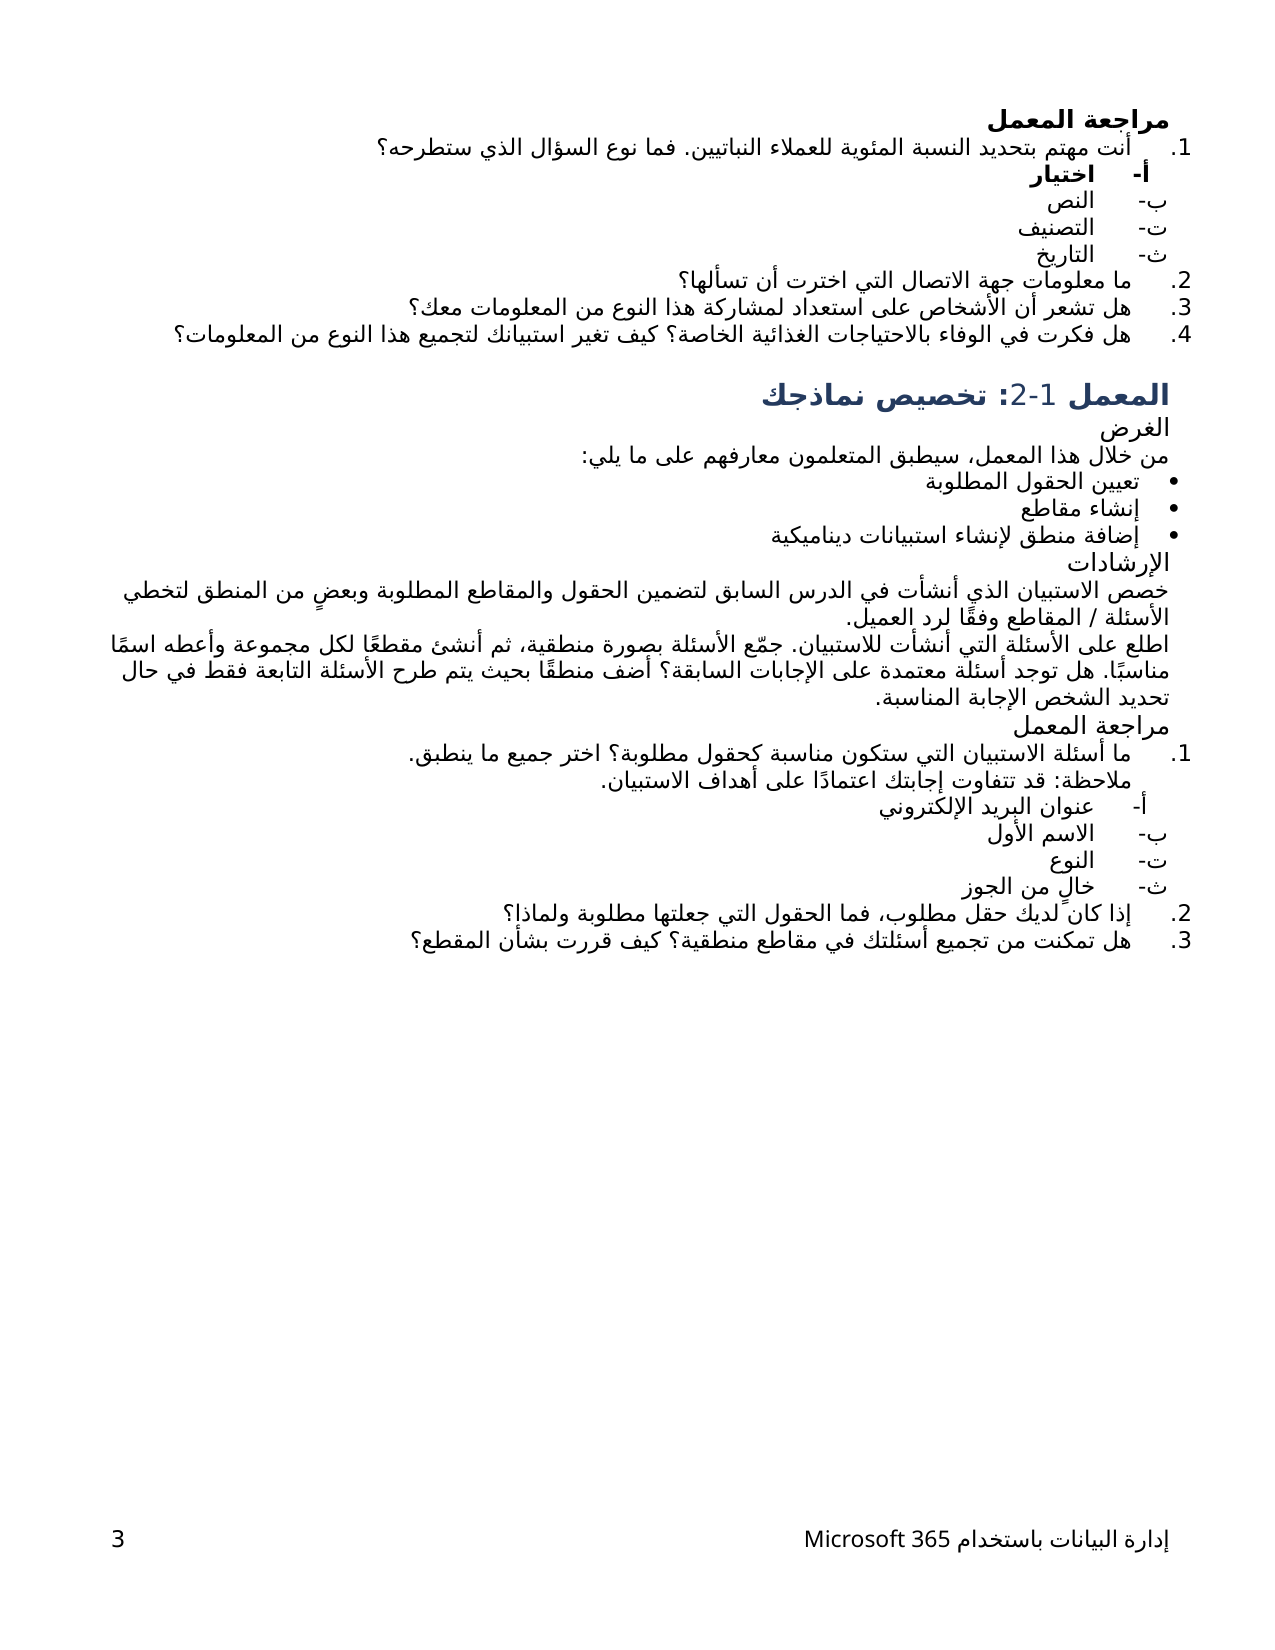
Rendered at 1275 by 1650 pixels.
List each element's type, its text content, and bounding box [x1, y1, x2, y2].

subtitle الإرشادات [105, 548, 1170, 578]
list هل تشعر أن الأشخاص على استعداد لمشاركة هذا النوع من المعلومات معك؟ [105, 294, 1170, 321]
list ما أسئلة الاستبيان التي ستكون مناسبة كحقول مطلوبة؟ اختر جميع ما ينطبق. [105, 740, 1170, 767]
list النوع [105, 847, 1168, 873]
list تعيين الحقول المطلوبة [105, 468, 1170, 495]
text خصص الاستبيان الذي أنشأت في الدرس السابق لتضمين الحقول والمقاطع المطلوبة وبعضٍ من المنطق لتخطي الأسئلة / المقاطع وفقًا لرد العميل. [105, 578, 845, 631]
list التاريخ [105, 241, 1168, 267]
list عنوان البريد الإلكتروني [105, 793, 1132, 820]
subtitle مراجعة المعمل [105, 105, 1170, 134]
list إضافة منطق لإنشاء استبيانات ديناميكية [105, 522, 1170, 548]
list اختيار [105, 161, 1132, 187]
list التصنيف [105, 214, 1168, 241]
list إذا كان لديك حقل مطلوب، فما الحقول التي جعلتها مطلوبة ولماذا؟ [105, 900, 1170, 927]
list خالٍ من الجوز [105, 873, 1168, 900]
list ملاحظة: قد تتفاوت إجابتك اعتمادًا على أهداف الاستبيان. [105, 767, 1170, 793]
subtitle مراجعة المعمل [105, 711, 1170, 740]
list ما معلومات جهة الاتصال التي اخترت أن تسألها؟ [105, 267, 1170, 294]
text اطلع على الأسئلة التي أنشأت للاستبيان. جمّع الأسئلة بصورة منطقية، ثم أنشئ مقطعًا لكل مجموعة وأعطه اسمًا مناسبًا. هل توجد أسئلة معتمدة على الإجابات السابقة؟ أضف منطقًا بحيث يتم طرح الأسئلة التابعة فقط في حال تحديد الشخص الإجابة المناسبة. [105, 631, 874, 711]
list أنت مهتم بتحديد النسبة المئوية للعملاء النباتيين. فما نوع السؤال الذي ستطرحه؟ [105, 134, 1170, 161]
subtitle الغرض [105, 413, 1170, 442]
text من خلال هذا المعمل، سيطبق المتعلمون معارفهم على ما يلي: [105, 442, 1170, 468]
list إنشاء مقاطع [105, 495, 1170, 522]
list هل تمكنت من تجميع أسئلتك في مقاطع منطقية؟ كيف قررت بشأن المقطع؟ [105, 927, 1170, 953]
subtitle المعمل 1-2: تخصيص نماذجك [105, 379, 1170, 413]
list الاسم الأول [105, 820, 1168, 847]
list هل فكرت في الوفاء بالاحتياجات الغذائية الخاصة؟ كيف تغير استبيانك لتجميع هذا النوع من المعلومات؟ [105, 321, 1170, 347]
list النص [105, 187, 1168, 214]
